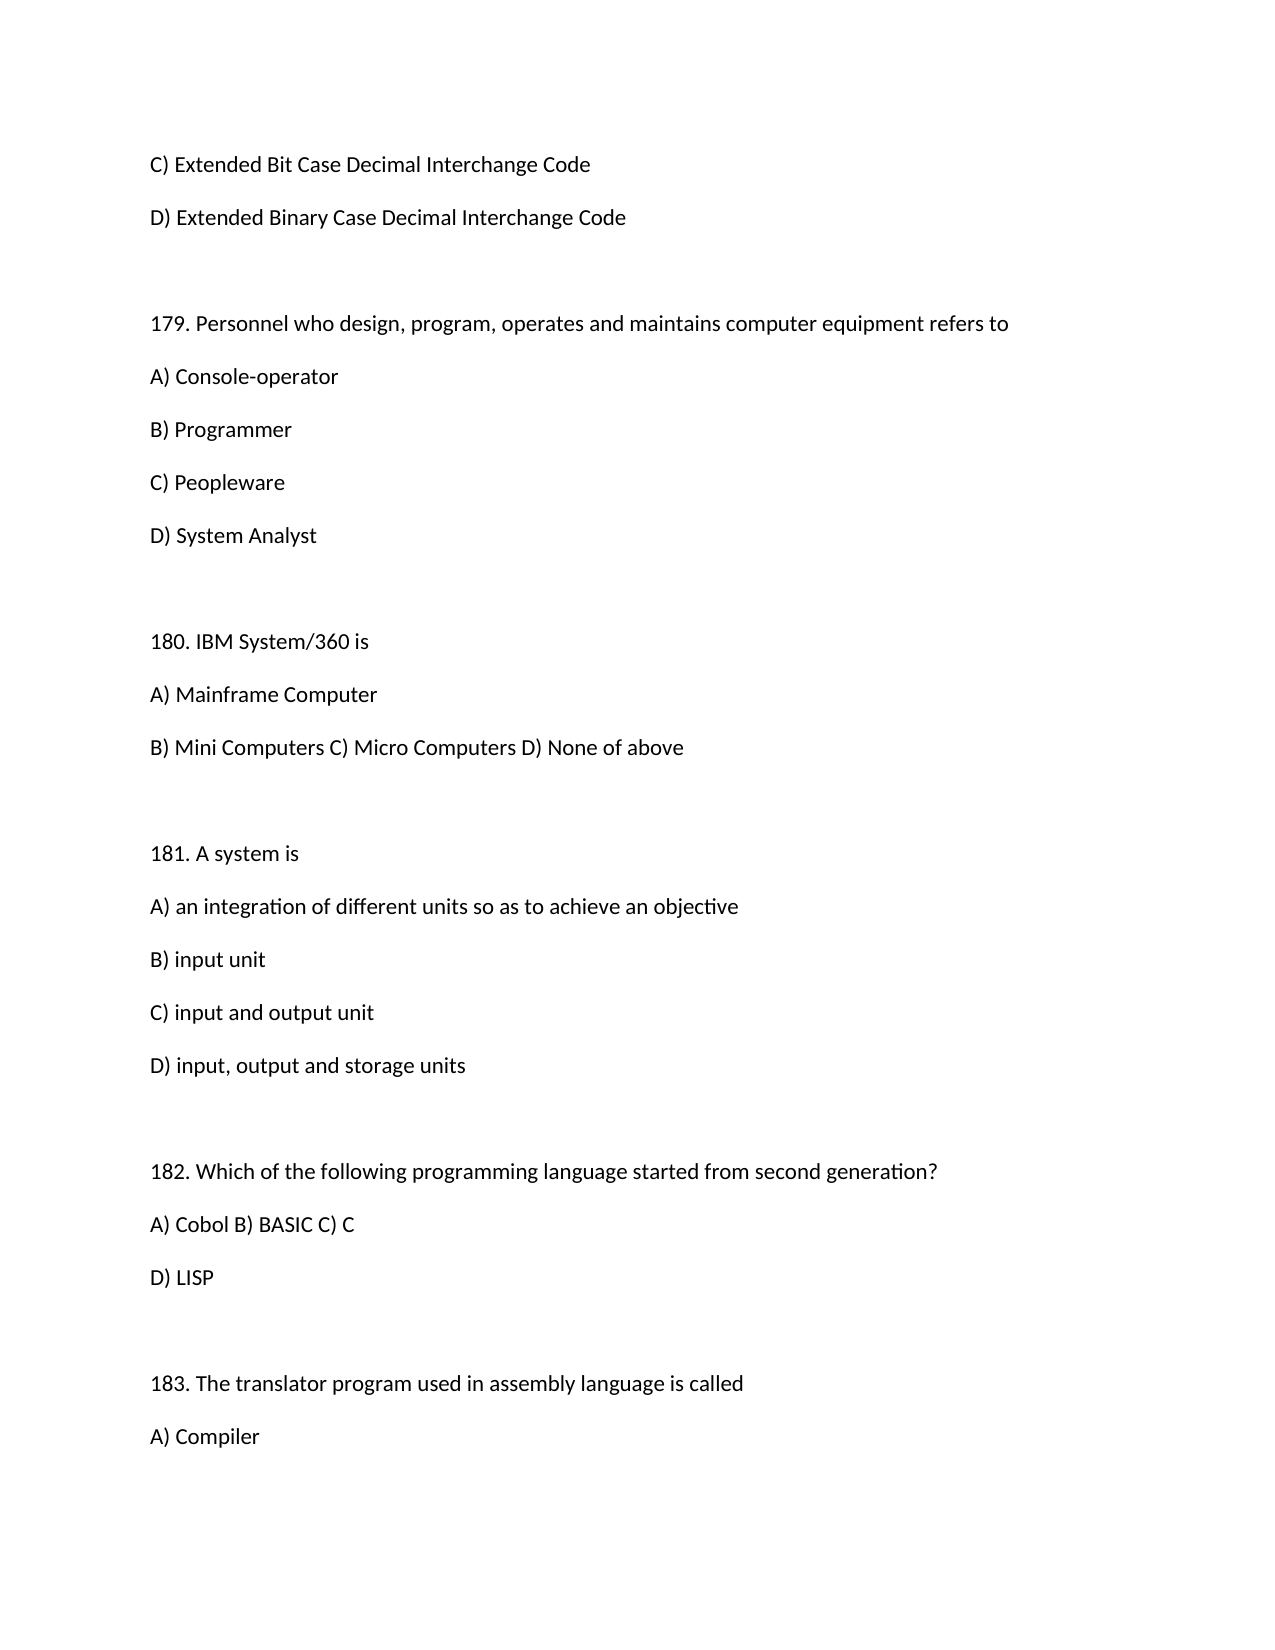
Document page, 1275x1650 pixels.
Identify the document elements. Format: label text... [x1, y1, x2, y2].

text D) LISP [150, 1263, 1125, 1291]
text 181. A system is [150, 839, 1125, 867]
text B) Programmer [150, 415, 1125, 443]
text A) an integration of different units so as to achieve an objective [150, 892, 1125, 920]
text A) Compiler [150, 1422, 1125, 1451]
text A) Mainframe Computer [150, 680, 1125, 708]
text D) input, output and storage units [150, 1051, 1125, 1079]
text D) System Analyst [150, 521, 1125, 549]
text 183. The translator program used in assembly language is called [150, 1369, 1125, 1397]
text 179. Personnel who design, program, operates and maintains computer equipment refers to [150, 309, 1125, 337]
text A) Console-operator [150, 362, 1125, 390]
text B) input unit [150, 945, 1125, 973]
text 180. IBM System/360 is [150, 627, 1125, 655]
text C) input and output unit [150, 998, 1125, 1026]
text C) Peopleware [150, 468, 1125, 496]
text A) Cobol B) BASIC C) C [150, 1210, 1125, 1238]
text B) Mini Computers C) Micro Computers D) None of above [150, 733, 1125, 761]
text D) Extended Binary Case Decimal Interchange Code [150, 203, 1125, 231]
text C) Extended Bit Case Decimal Interchange Code [150, 150, 1125, 178]
text 182. Which of the following programming language started from second generation? [150, 1157, 1125, 1185]
